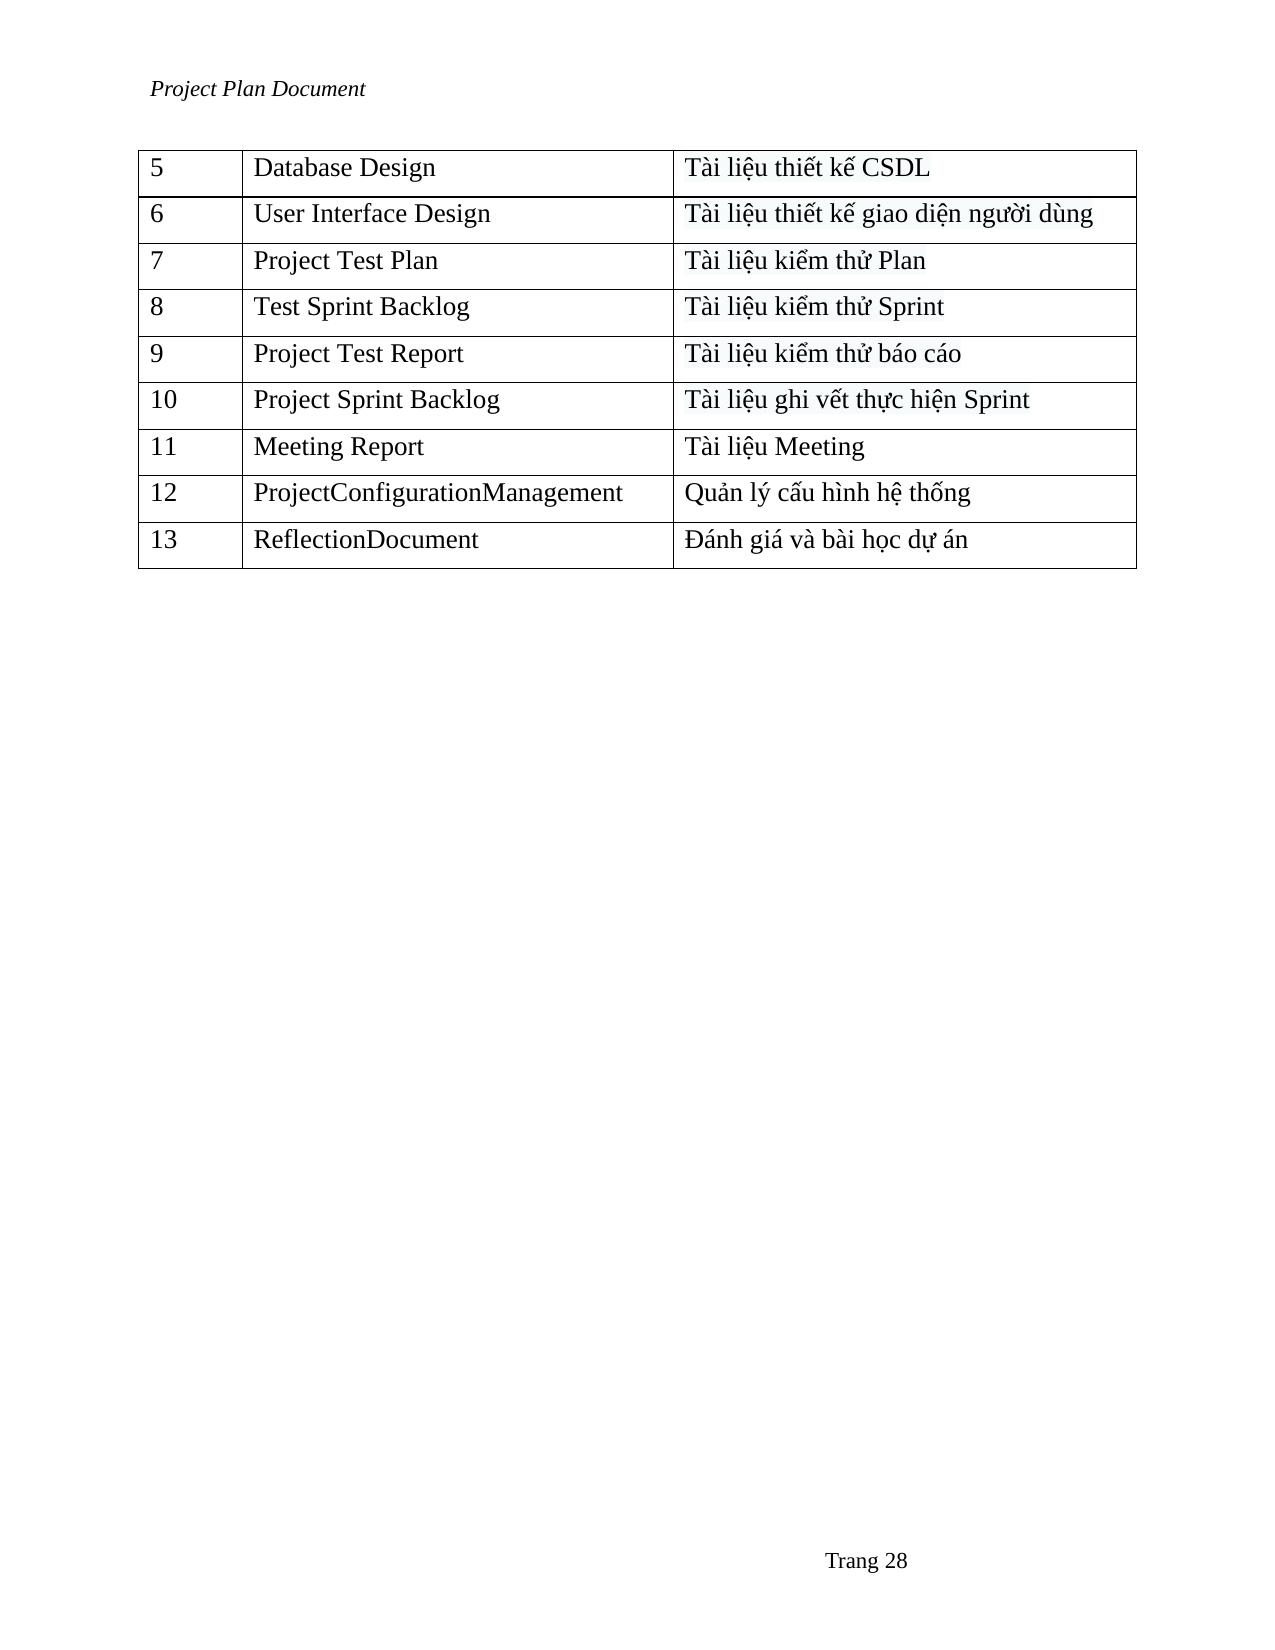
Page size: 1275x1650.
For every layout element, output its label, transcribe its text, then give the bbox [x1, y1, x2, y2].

table_cell Meeting Report [243, 430, 673, 475]
table_cell Đánh giá và bài học dự án [674, 523, 1136, 568]
table_cell Project Test Report [243, 337, 673, 382]
table_cell Quản lý cấu hình hệ thống [674, 476, 1136, 522]
table_cell 9 [139, 337, 242, 382]
table_cell 10 [139, 383, 242, 429]
table_cell 8 [139, 290, 242, 336]
table_cell 11 [139, 430, 242, 475]
table_cell 13 [139, 523, 242, 568]
table_cell Project Test Plan [243, 244, 673, 289]
table_cell Tài liệu thiết kế giao diện người dùng [674, 198, 1136, 243]
table_cell Tài liệu kiểm thử Plan [674, 244, 1136, 289]
table_cell Tài liệu kiểm thử báo cáo [674, 337, 1136, 382]
table_cell ProjectConfigurationManagement [243, 476, 673, 522]
table_cell User Interface Design [243, 198, 673, 243]
table_cell Database Design [243, 151, 673, 196]
table_cell 6 [139, 198, 242, 243]
table_cell 5 [139, 151, 242, 196]
table_cell 12 [139, 476, 242, 522]
table_cell 7 [139, 244, 242, 289]
table_cell Tài liệu Meeting [674, 430, 1136, 475]
table_cell ReflectionDocument [243, 523, 673, 568]
table_cell Tài liệu kiểm thử Sprint [674, 290, 1136, 336]
table_cell Test Sprint Backlog [243, 290, 673, 336]
table_cell Tài liệu thiết kế CSDL [674, 151, 1136, 196]
table_cell Tài liệu ghi vết thực hiện Sprint [674, 383, 1136, 429]
table_cell Project Sprint Backlog [243, 383, 673, 429]
